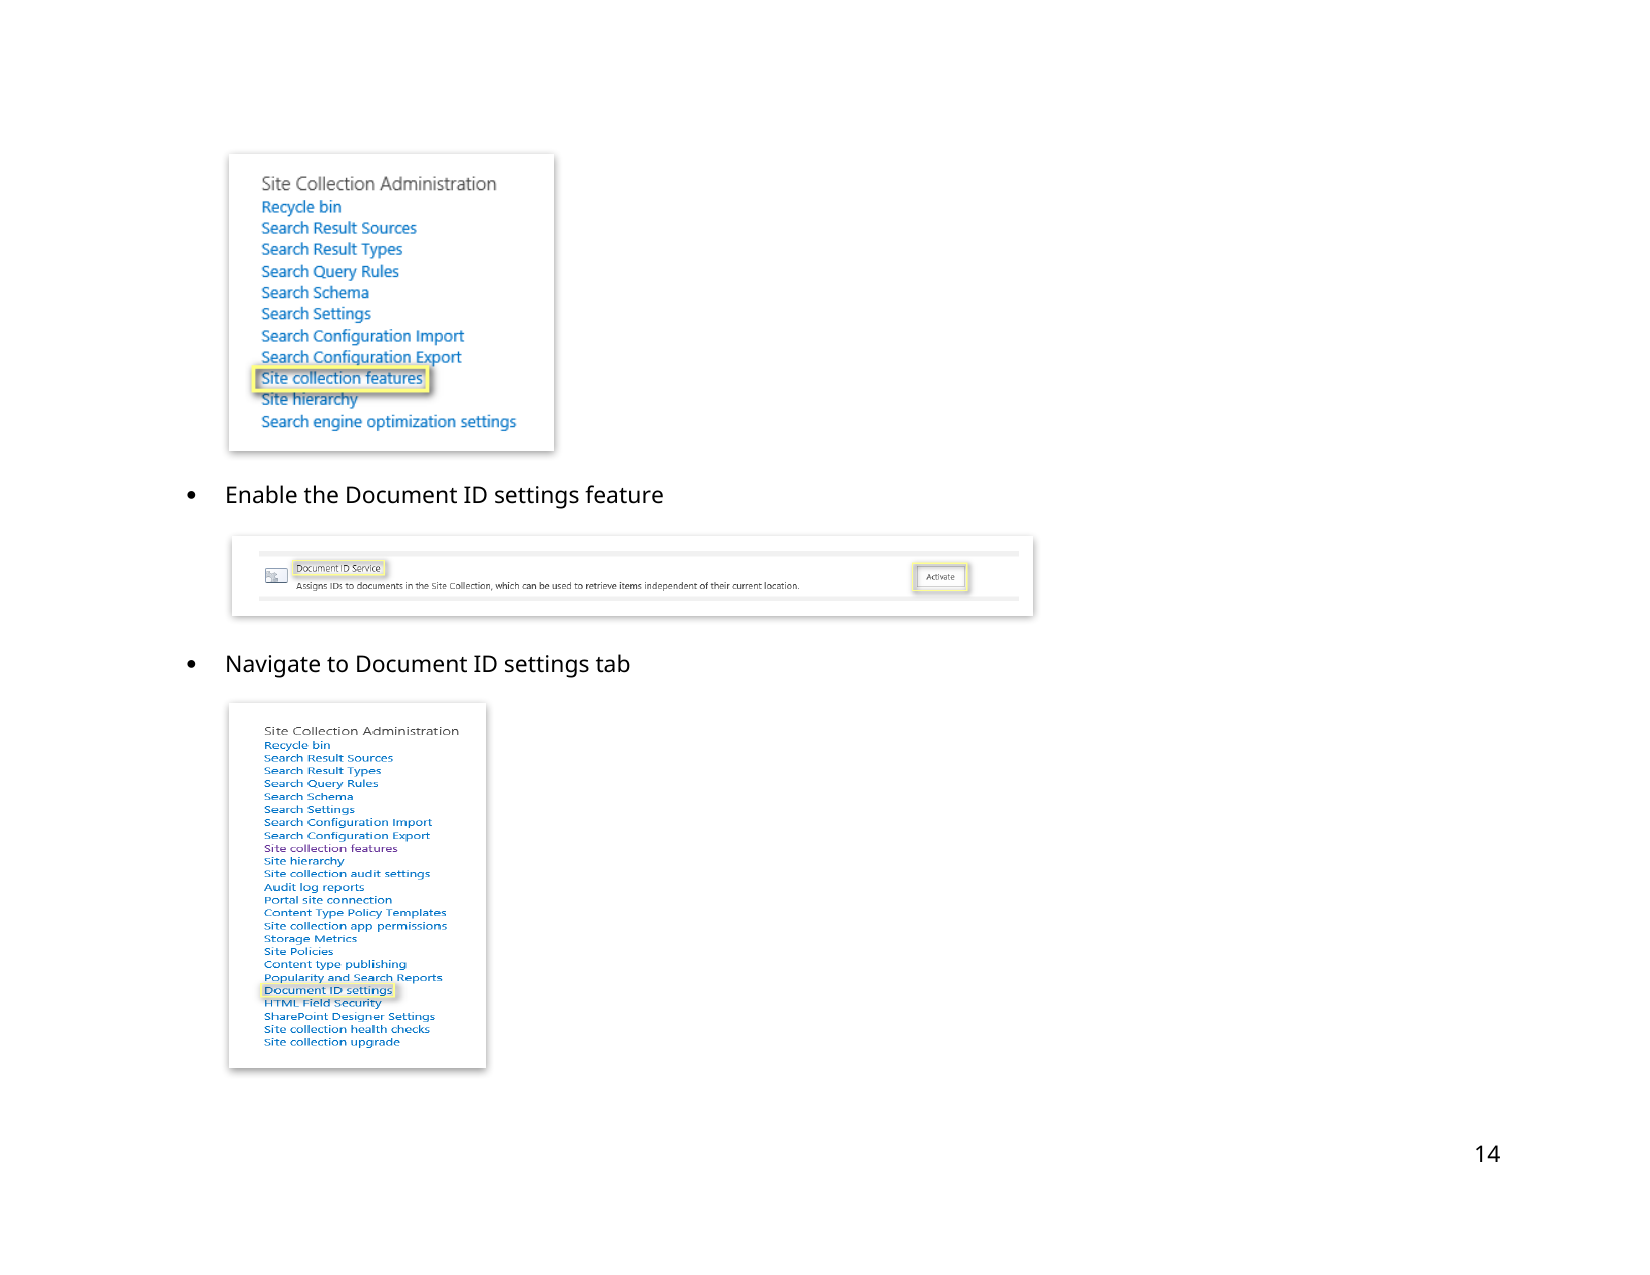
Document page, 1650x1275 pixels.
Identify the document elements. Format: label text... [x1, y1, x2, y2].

list Navigate to Document ID settings tab [187, 648, 1500, 679]
picture [244, 717, 472, 1053]
list Enable the Document ID settings feature [187, 479, 1500, 510]
picture [247, 551, 1019, 601]
picture [244, 169, 539, 436]
